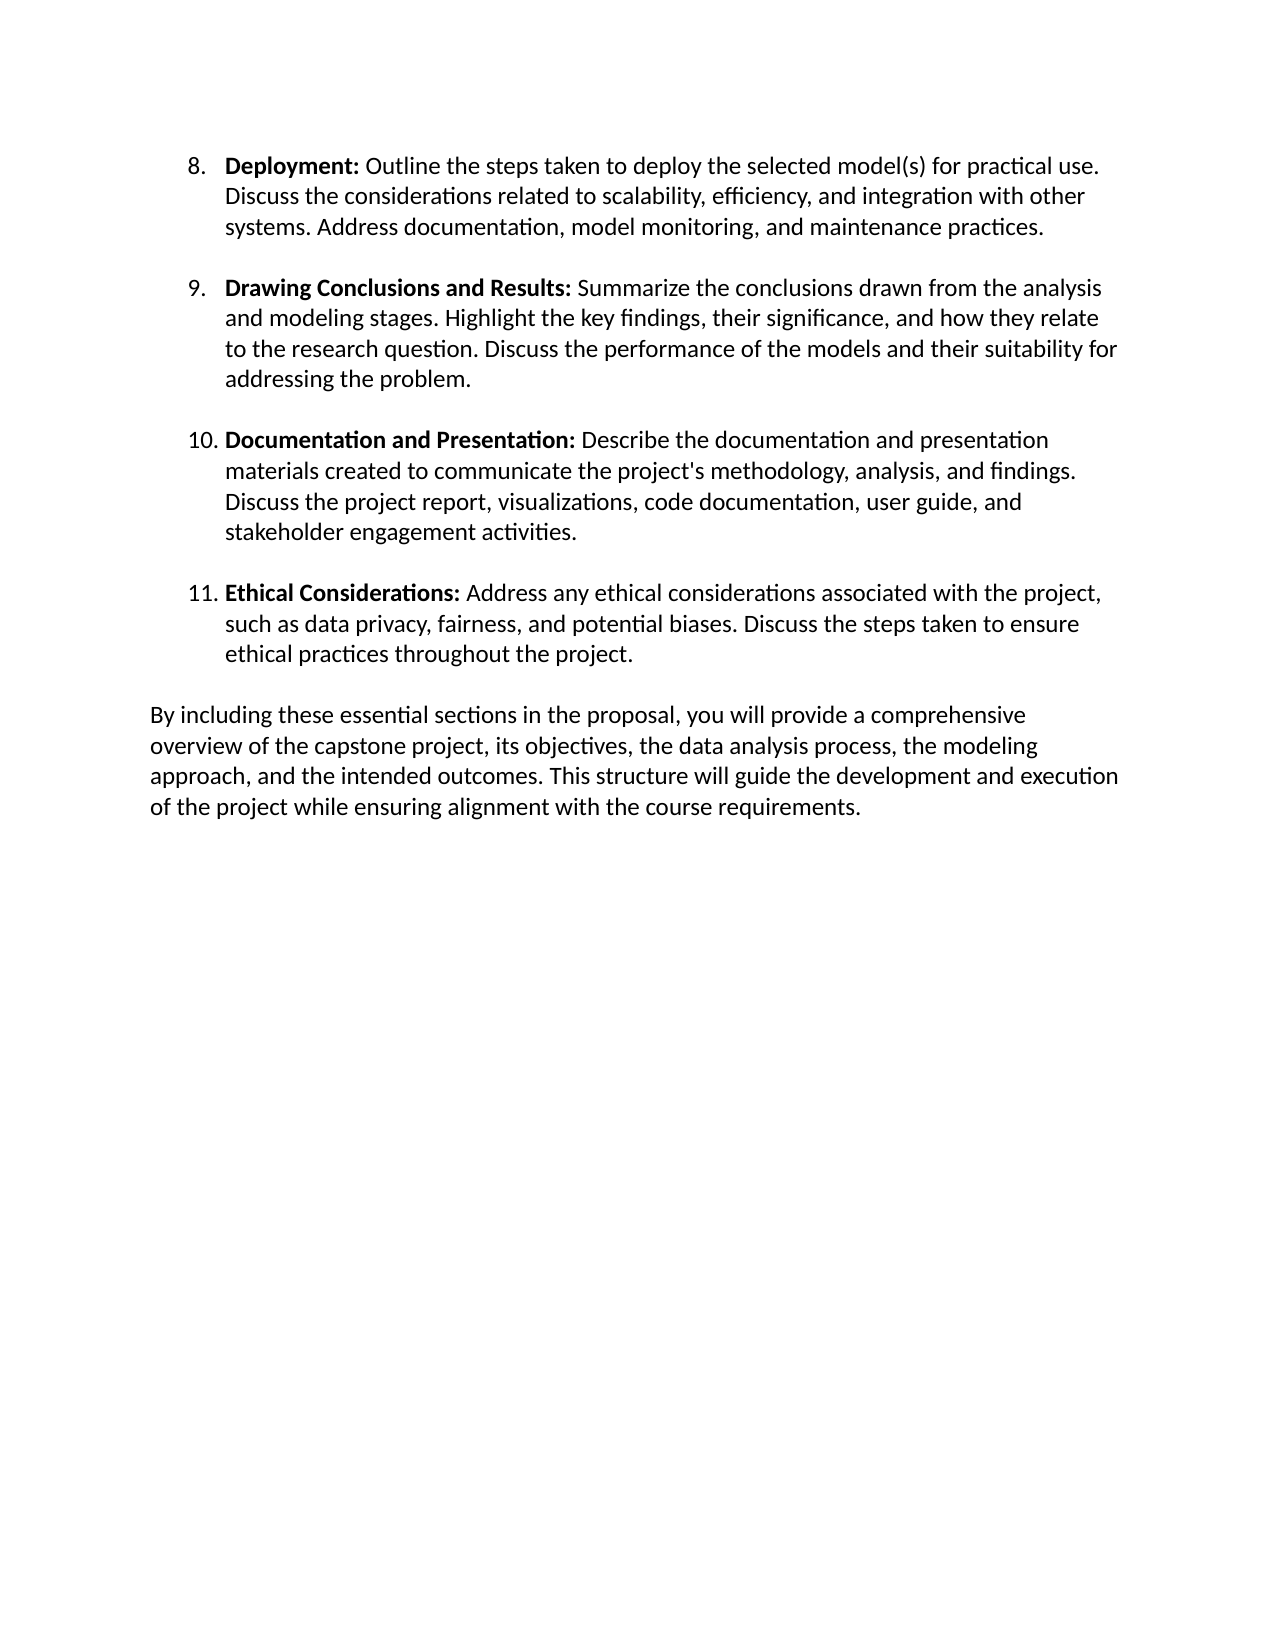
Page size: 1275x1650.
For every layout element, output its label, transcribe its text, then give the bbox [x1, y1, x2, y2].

list Ethical Considerations: Address any ethical considerations associated with the project, such as data privacy, fairness, and potential biases. Discuss the steps taken to ensure ethical practices throughout the project. [187, 577, 1125, 669]
list Documentation and Presentation: Describe the documentation and presentation materials created to communicate the project's methodology, analysis, and findings. Discuss the project report, visualizations, code documentation, user guide, and stakeholder engagement activities. [187, 425, 1125, 547]
text By including these essential sections in the proposal, you will provide a comprehensive overview of the capstone project, its objectives, the data analysis process, the modeling approach, and the intended outcomes. This structure will guide the development and execution of the project while ensuring alignment with the course requirements. [150, 699, 1125, 821]
list Drawing Conclusions and Results: Summarize the conclusions drawn from the analysis and modeling stages. Highlight the key findings, their significance, and how they relate to the research question. Discuss the performance of the models and their suitability for addressing the problem. [187, 272, 1125, 394]
list Deployment: Outline the steps taken to deploy the selected model(s) for practical use. Discuss the considerations related to scalability, efficiency, and integration with other systems. Address documentation, model monitoring, and maintenance practices. [187, 150, 1125, 242]
